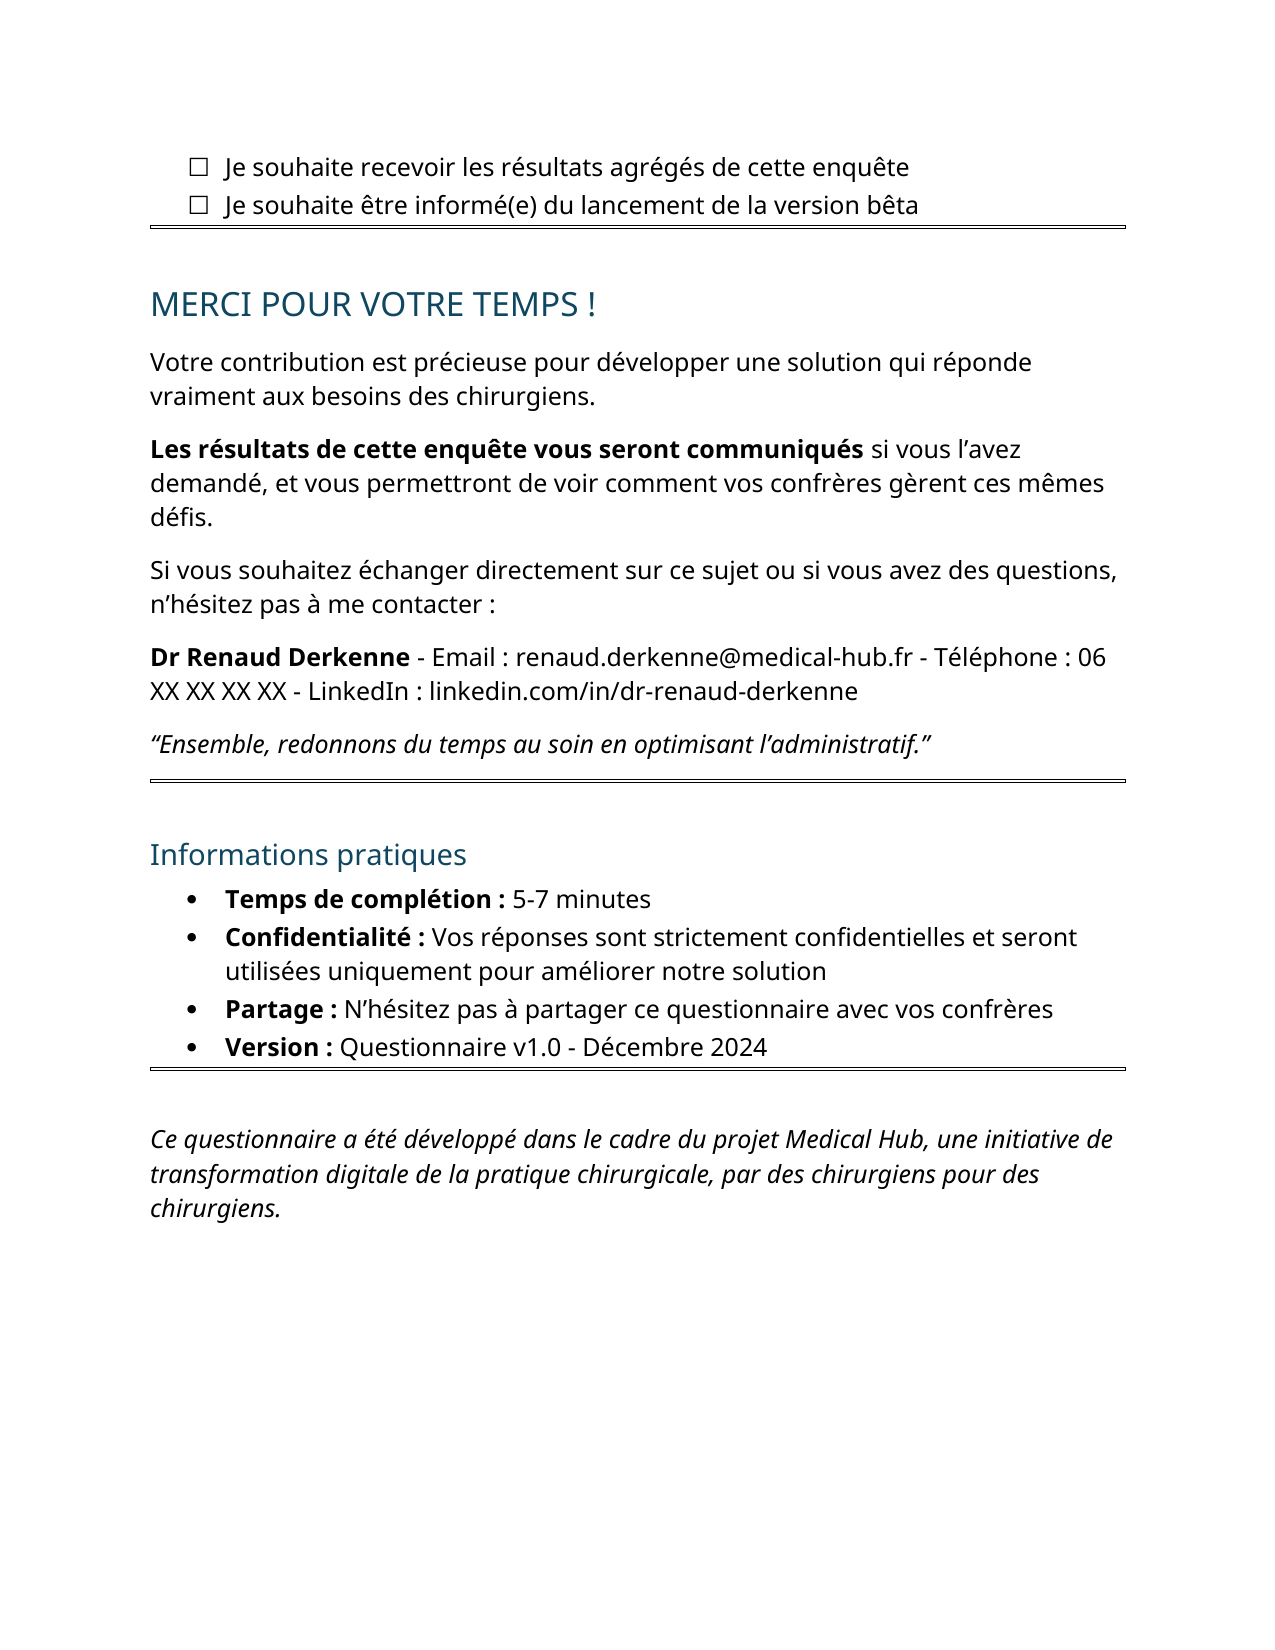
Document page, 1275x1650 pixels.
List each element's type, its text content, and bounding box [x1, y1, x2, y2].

text Votre contribution est précieuse pour développer une solution qui réponde vraiment aux besoins des chirurgiens. [150, 345, 1125, 413]
text Si vous souhaitez échanger directement sur ce sujet ou si vous avez des questions, n’hésitez pas à me contacter : [150, 552, 1125, 621]
list Version : Questionnaire v1.0 - Décembre 2024 [187, 1029, 1125, 1063]
list Je souhaite être informé(e) du lancement de la version bêta [187, 188, 1125, 222]
text Ce questionnaire a été développé dans le cadre du projet Medical Hub, une initiative de transformation digitale de la pratique chirurgicale, par des chirurgiens pour des chirurgiens. [150, 1122, 1125, 1224]
text Dr Renaud Derkenne - Email : renaud.derkenne@medical-hub.fr - Téléphone : 06 XX XX XX XX - LinkedIn : linkedin.com/in/dr-renaud-derkenne [150, 639, 1125, 707]
list Partage : N’hésitez pas à partager ce questionnaire avec vos confrères [187, 992, 1125, 1026]
text “Ensemble, redonnons du temps au soin en optimisant l’administratif.” [150, 726, 1125, 760]
list Temps de complétion : 5-7 minutes [187, 882, 1125, 916]
text Les résultats de cette enquête vous seront communiqués si vous l’avez demandé, et vous permettront de voir comment vos confrères gèrent ces mêmes défis. [150, 432, 1125, 534]
subtitle Informations pratiques [150, 834, 1125, 874]
list Confidentialité : Vos réponses sont strictement confidentielles et seront utilisées uniquement pour améliorer notre solution [187, 920, 1125, 988]
list Je souhaite recevoir les résultats agrégés de cette enquête [187, 150, 1125, 184]
subtitle MERCI POUR VOTRE TEMPS ! [150, 281, 1125, 326]
